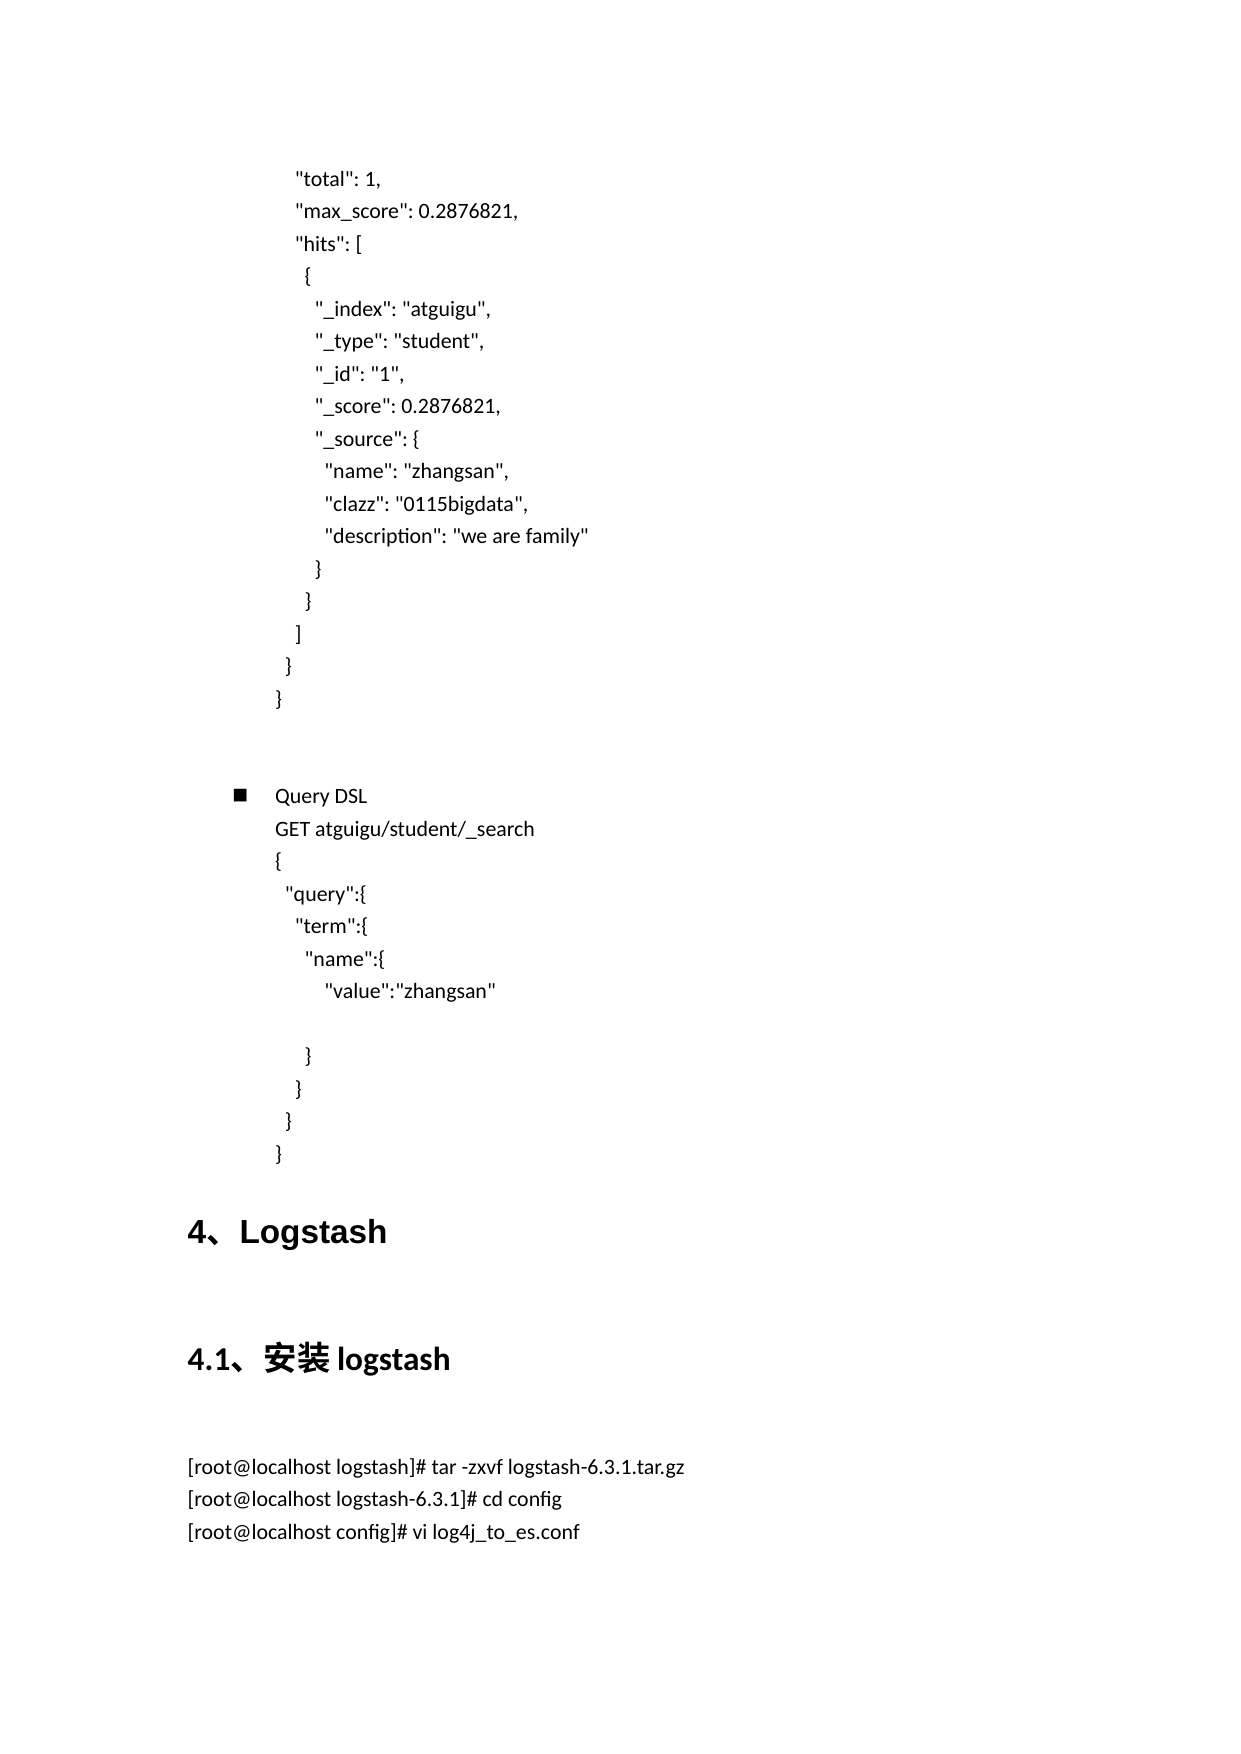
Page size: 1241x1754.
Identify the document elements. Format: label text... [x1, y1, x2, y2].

text [root@localhost config]# vi log4j_to_es.conf [187, 1515, 1053, 1548]
text [root@localhost logstash]# tar -zxvf logstash-6.3.1.tar.gz [187, 1450, 1053, 1483]
text "_index": "atguigu", [231, 292, 1053, 324]
text } [231, 1039, 1053, 1072]
text } [231, 649, 1053, 682]
text "name":{ [231, 942, 1053, 974]
text } [231, 682, 1053, 714]
text "_score": 0.2876821, [231, 389, 1053, 422]
text "value":"zhangsan" [231, 974, 1053, 1007]
text "total": 1, [231, 162, 1053, 194]
text "description": "we are family" [231, 519, 1053, 552]
text "hits": [ [231, 227, 1053, 259]
text GET atguigu/student/_search [231, 812, 1053, 844]
list Query DSL [187, 779, 1053, 812]
text } [231, 1137, 1053, 1169]
text "name": "zhangsan", [231, 454, 1053, 487]
text "_id": "1", [231, 357, 1053, 389]
text { [231, 844, 1053, 877]
subtitle 4.1、安装logstash [187, 1323, 1053, 1388]
text "_source": { [231, 422, 1053, 454]
text } [231, 552, 1053, 584]
text { [231, 259, 1053, 292]
text "query":{ [231, 877, 1053, 909]
text "term":{ [231, 909, 1053, 942]
text } [231, 584, 1053, 617]
text "clazz": "0115bigdata", [231, 487, 1053, 519]
text } [231, 1072, 1053, 1104]
subtitle Logstash [187, 1197, 1053, 1262]
text [root@localhost logstash-6.3.1]# cd config [187, 1483, 1053, 1515]
text ] [231, 617, 1053, 649]
text "_type": "student", [231, 324, 1053, 357]
text "max_score": 0.2876821, [231, 194, 1053, 227]
text } [231, 1104, 1053, 1137]
